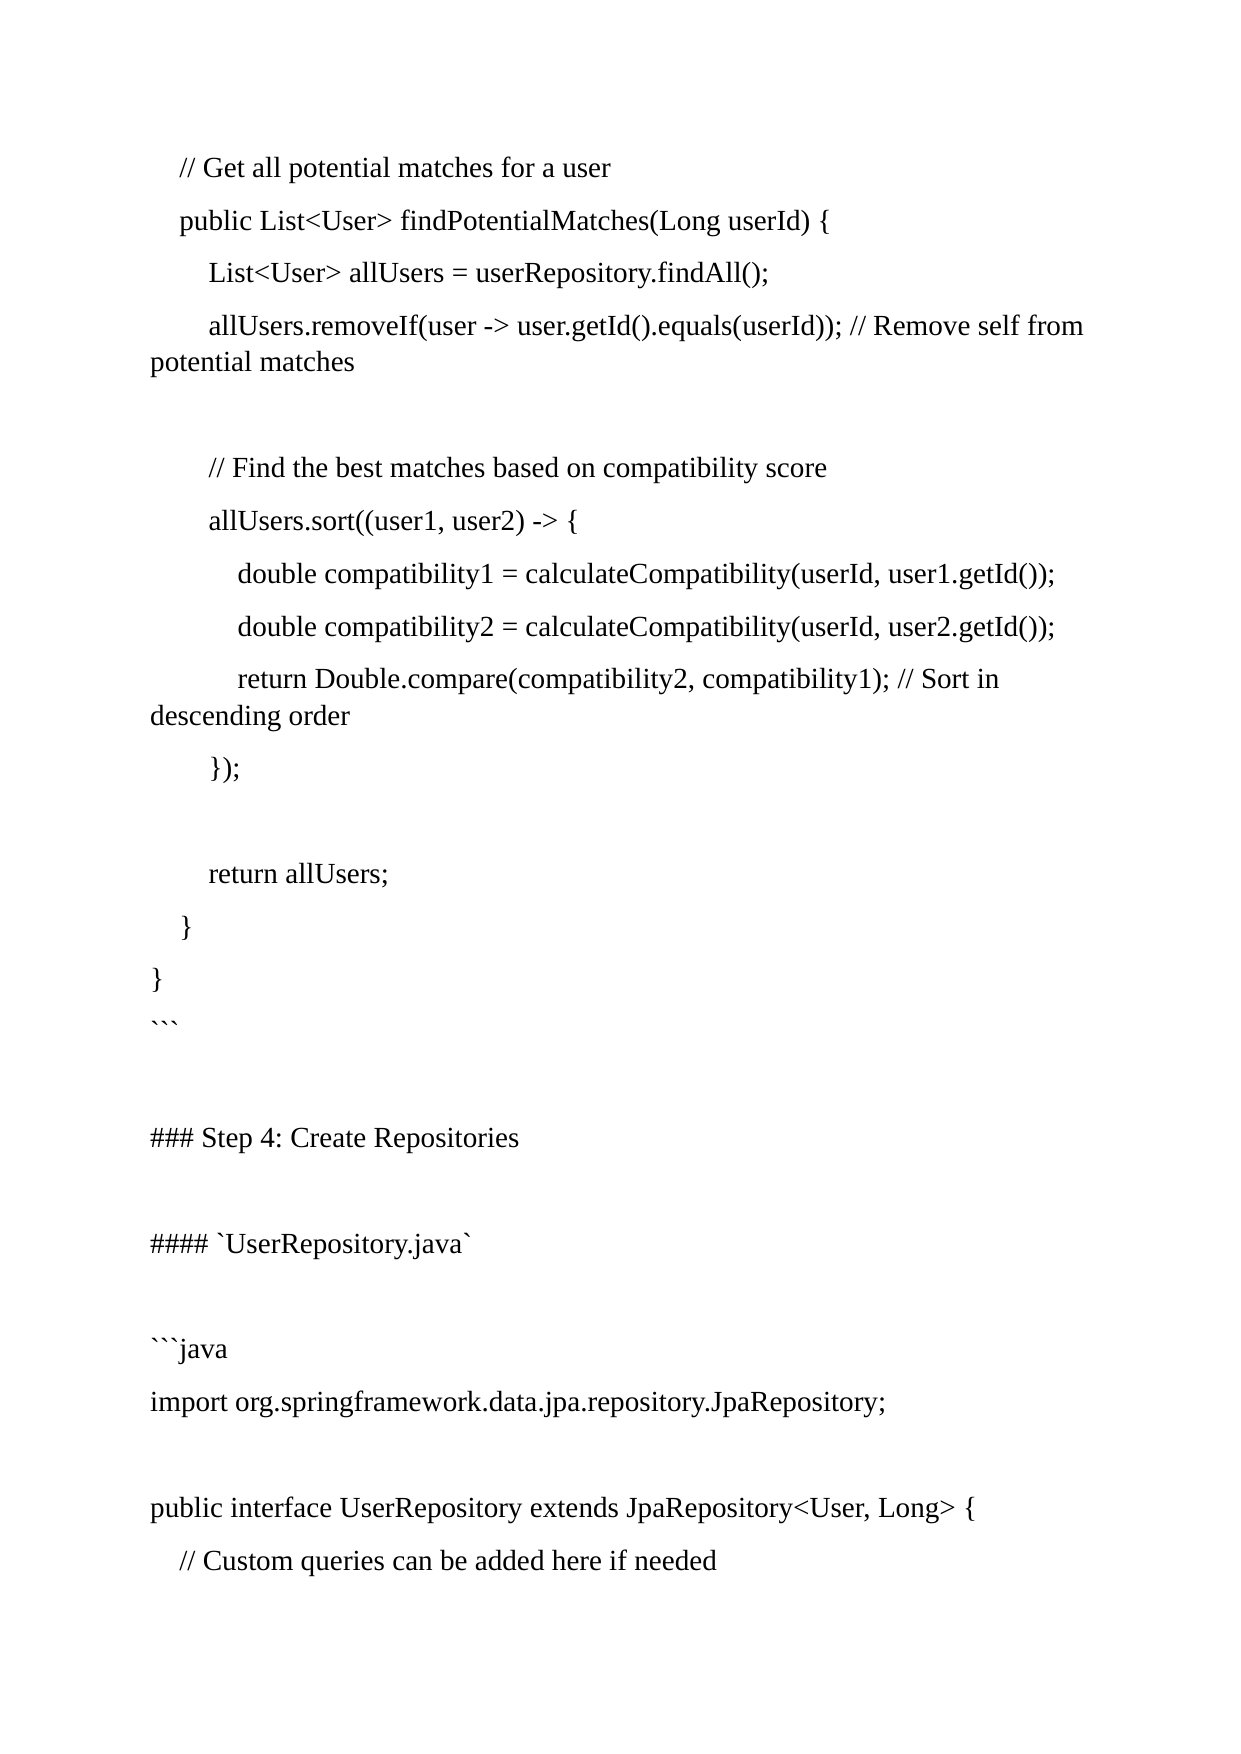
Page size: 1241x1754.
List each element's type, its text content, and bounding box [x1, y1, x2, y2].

text #### `UserRepository.java` [150, 1226, 1090, 1259]
text double compatibility2 = calculateCompatibility(userId, user2.getId()); [150, 609, 1090, 642]
text // Find the best matches based on compatibility score [150, 450, 1090, 484]
text // Custom queries can be added here if needed [150, 1543, 1090, 1576]
text public interface UserRepository extends JpaRepository<User, Long> { [150, 1490, 1090, 1523]
text return allUsers; [150, 856, 1090, 889]
text double compatibility1 = calculateCompatibility(userId, user1.getId()); [150, 556, 1090, 589]
text public List<User> findPotentialMatches(Long userId) { [150, 203, 1090, 236]
text ``` [150, 1014, 1090, 1048]
text // Get all potential matches for a user [150, 150, 1090, 183]
text }); [150, 750, 1090, 784]
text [150, 1384, 1090, 1418]
text } [150, 962, 1090, 995]
text return Double.compare(compatibility2, compatibility1); // Sort in descending order [150, 661, 1090, 731]
text } [150, 909, 1090, 942]
text allUsers.sort((user1, user2) -> { [150, 503, 1090, 537]
text ```java [150, 1331, 1090, 1365]
text allUsers.removeIf(user -> user.getId().equals(userId)); // Remove self from potential matches [150, 308, 1090, 378]
text List<User> allUsers = userRepository.findAll(); [150, 256, 1090, 289]
text ### Step 4: Create Repositories [150, 1120, 1090, 1154]
